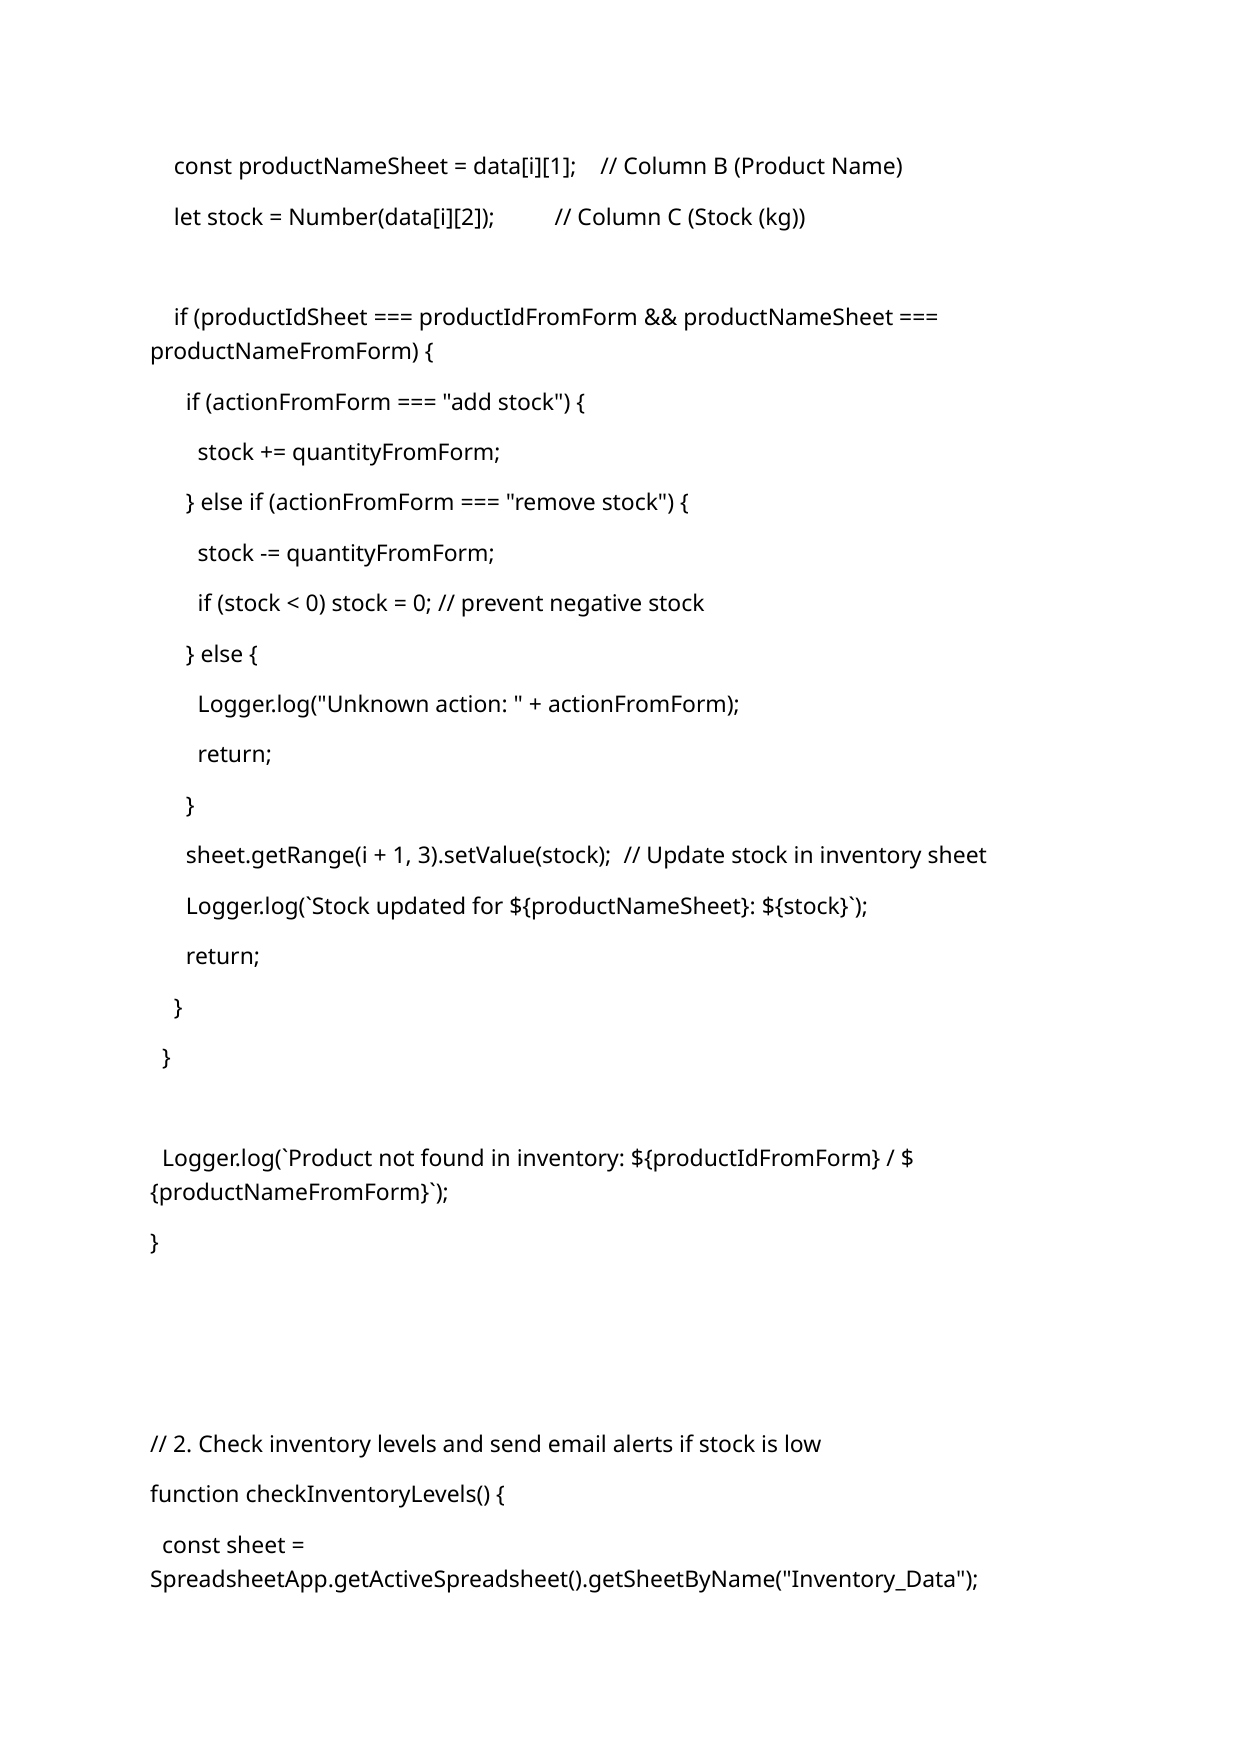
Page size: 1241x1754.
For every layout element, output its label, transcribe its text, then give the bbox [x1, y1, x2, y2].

text if (actionFromForm === "add stock") { [150, 385, 1090, 417]
text Logger.log(`Product not found in inventory: ${productIdFromForm} / ${productNameFromForm}`); [150, 1142, 1090, 1207]
text Logger.log(`Stock updated for ${productNameSheet}: ${stock}`); [150, 889, 1090, 921]
text return; [150, 738, 1090, 769]
text } else if (actionFromForm === "remove stock") { [150, 486, 1090, 517]
text return; [150, 940, 1090, 971]
text Logger.log("Unknown action: " + actionFromForm); [150, 688, 1090, 719]
text } [150, 1226, 1090, 1257]
text } [150, 789, 1090, 820]
text // 2. Check inventory levels and send email alerts if stock is low [150, 1428, 1090, 1459]
text stock -= quantityFromForm; [150, 537, 1090, 568]
text } [150, 1041, 1090, 1072]
text if (stock < 0) stock = 0; // prevent negative stock [150, 587, 1090, 618]
text const productNameSheet = data[i][1]; // Column B (Product Name) [150, 150, 1090, 181]
text let stock = Number(data[i][2]); // Column C (Stock (kg)) [150, 200, 1090, 232]
text } else { [150, 637, 1090, 669]
text sheet.getRange(i + 1, 3).setValue(stock); // Update stock in inventory sheet [150, 839, 1090, 870]
text function checkInventoryLevels() { [150, 1478, 1090, 1509]
text } [150, 990, 1090, 1022]
text if (productIdSheet === productIdFromForm && productNameSheet === productNameFromForm) { [150, 301, 1090, 366]
text const sheet = SpreadsheetApp.getActiveSpreadsheet().getSheetByName("Inventory_Data"); [150, 1529, 1090, 1594]
text stock += quantityFromForm; [150, 436, 1090, 467]
